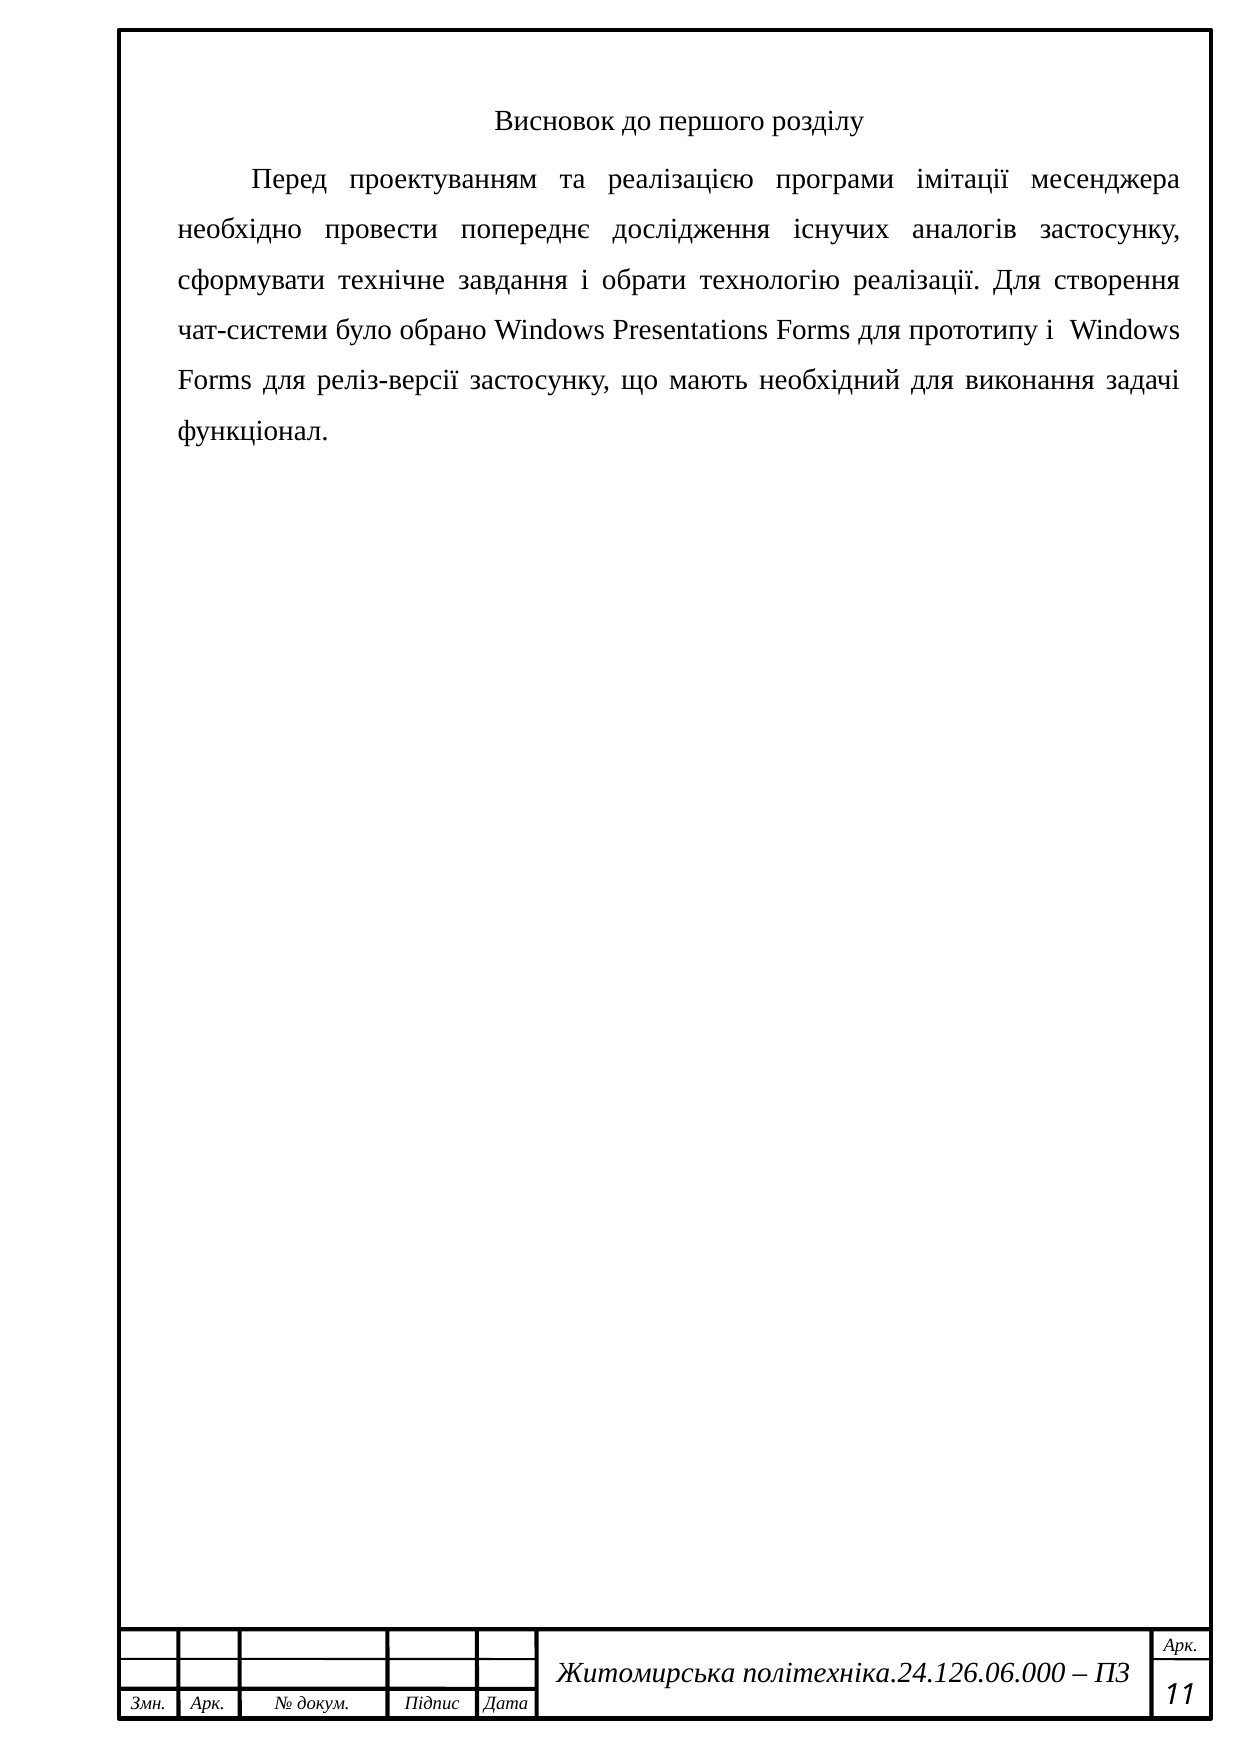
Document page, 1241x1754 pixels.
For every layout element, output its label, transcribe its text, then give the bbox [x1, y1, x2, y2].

text Висновок до першого розділу [177, 103, 1181, 136]
text Перед проектуванням та реалізацією програми імітації месенджера необхідно провести попереднє дослідження існучих аналогів застосунку, сформувати технічне завдання і обрати технологію реалізації. Для створення чат-системи було обрано Windows Presentations Forms для прототипу і Windows Forms для реліз-версії застосунку, що мають необхідний для виконання задачі функціонал. [177, 161, 1181, 446]
